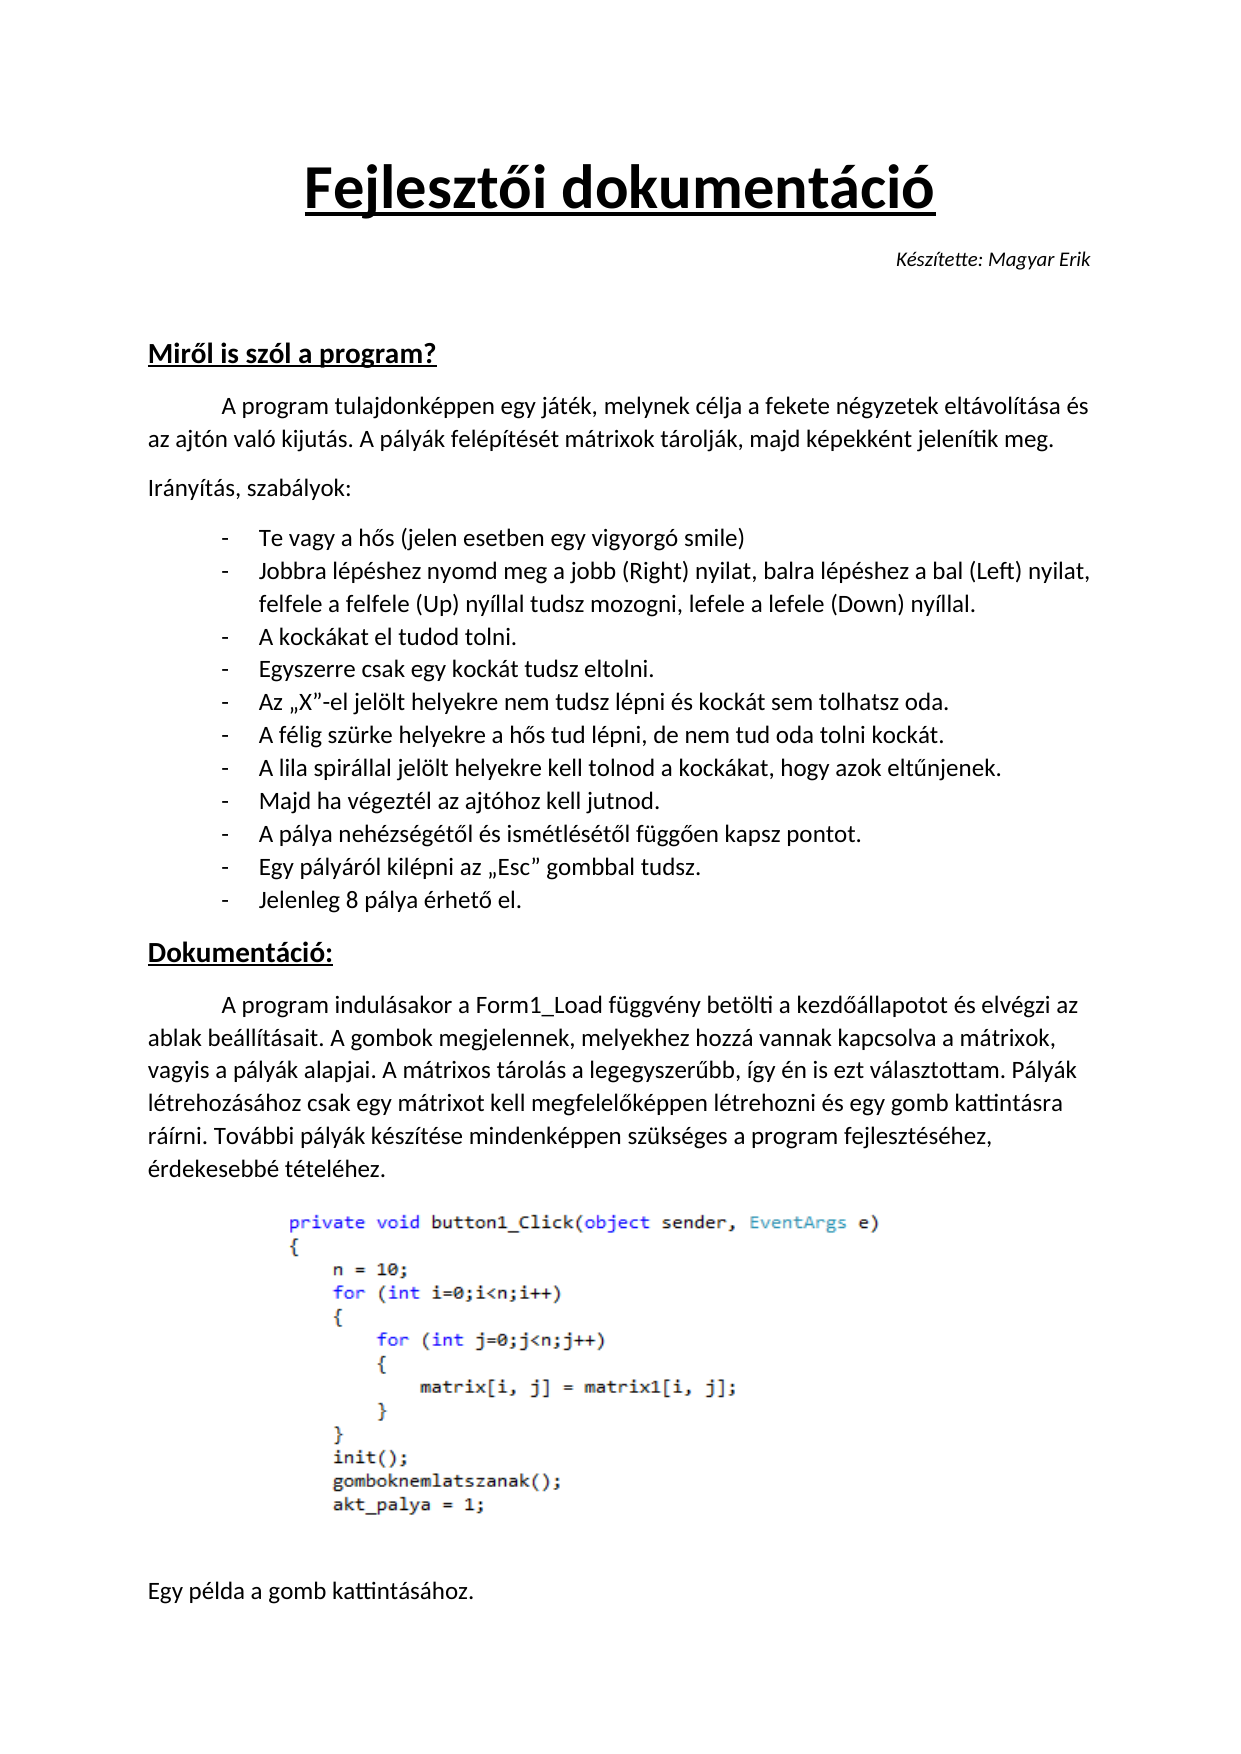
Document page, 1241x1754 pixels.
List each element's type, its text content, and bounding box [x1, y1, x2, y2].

text A program indulásakor a Form1_Load függvény betölti a kezdőállapotot és elvégzi az ablak beállításait. A gombok megjelennek, melyekhez hozzá vannak kapcsolva a mátrixok, vagyis a pályák alapjai. A mátrixos tárolás a legegyszerűbb, így én is ezt választottam. Pályák létrehozásához csak egy mátrixot kell megfelelőképpen létrehozni és egy gomb kattintásra ráírni. További pályák készítése mindenképpen szükséges a program fejlesztéséhez, érdekesebbé tételéhez. [148, 989, 1093, 1184]
list Az „X”-el jelölt helyekre nem tudsz lépni és kockát sem tolhatsz oda. [221, 687, 1093, 717]
list A pálya nehézségétől és ismétlésétől függően kapsz pontot. [221, 818, 1093, 849]
list Egy pályáról kilépni az „Esc” gombbal tudsz. [221, 851, 1093, 882]
list Egyszerre csak egy kockát tudsz eltolni. [221, 654, 1093, 684]
text Miről is szól a program? [148, 335, 1093, 370]
list A lila spirállal jelölt helyekre kell tolnod a kockákat, hogy azok eltűnjenek. [221, 752, 1093, 783]
picture [275, 1202, 965, 1556]
list Jobbra lépéshez nyomd meg a jobb (Right) nyilat, balra lépéshez a bal (Left) nyilat, felfele a felfele (Up) nyíllal tudsz mozogni, lefele a lefele (Down) nyíllal. [221, 555, 1093, 618]
list Te vagy a hős (jelen esetben egy vigyorgó smile) [221, 522, 1093, 552]
text Fejlesztői dokumentáció [148, 148, 1093, 224]
text Készítette: Magyar Erik [148, 247, 1093, 272]
text A program tulajdonképpen egy játék, melynek célja a fekete négyzetek eltávolítása és az ajtón való kijutás. A pályák felépítését mátrixok tárolják, majd képekként jelenítik meg. [148, 390, 1093, 453]
text Dokumentáció: [148, 934, 1093, 969]
list Jelenleg 8 pálya érhető el. [221, 884, 1093, 914]
text Irányítás, szabályok: [148, 472, 1093, 503]
text Egy példa a gomb kattintásához. [148, 1575, 1093, 1605]
list A félig szürke helyekre a hős tud lépni, de nem tud oda tolni kockát. [221, 719, 1093, 750]
list A kockákat el tudod tolni. [221, 621, 1093, 651]
list Majd ha végeztél az ajtóhoz kell jutnod. [221, 785, 1093, 816]
